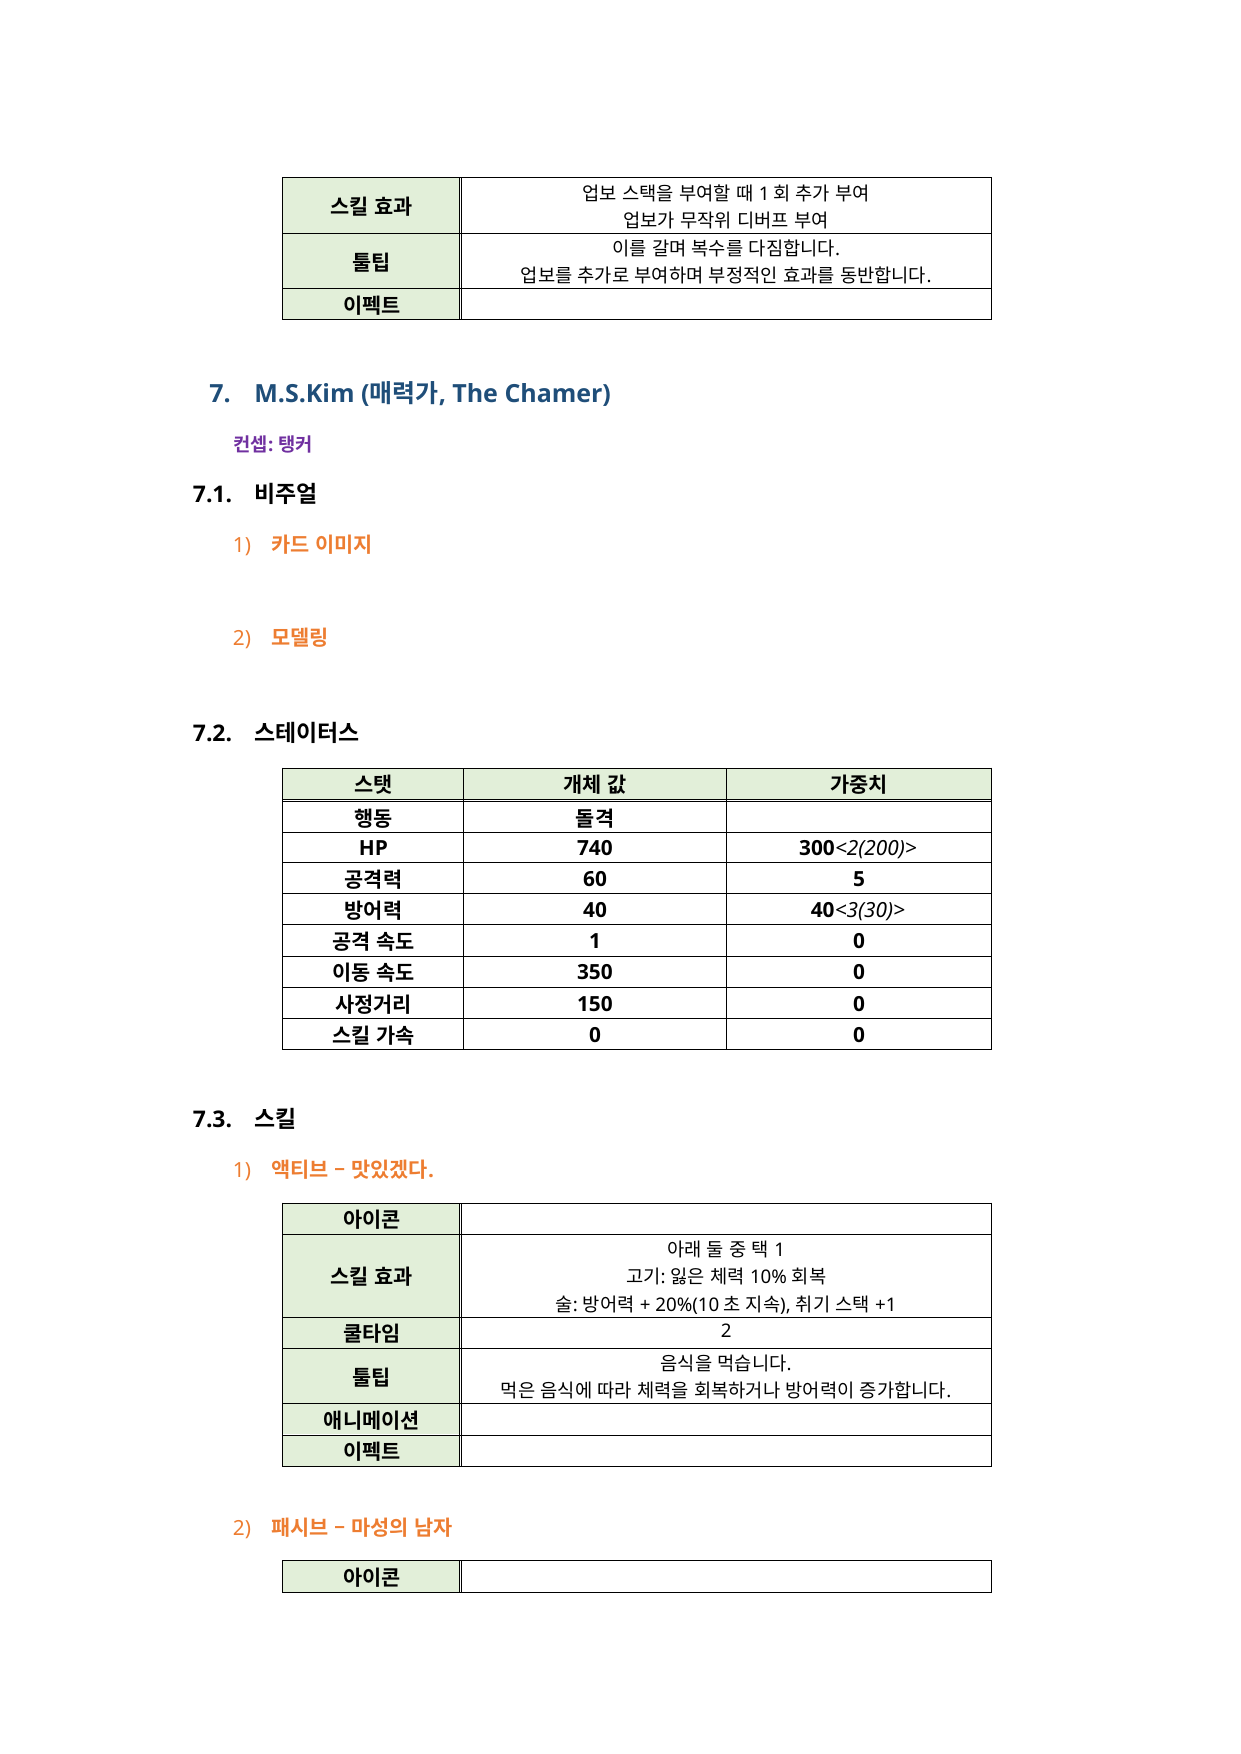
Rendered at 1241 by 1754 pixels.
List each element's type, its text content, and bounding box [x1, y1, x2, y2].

table_cell 툴팁 [283, 234, 459, 288]
table_cell 5 [727, 863, 991, 893]
list 카드 이미지 [233, 528, 1048, 558]
text M.S.Kim (매력가, The Chamer) [209, 374, 1069, 410]
table_cell 0 [727, 1019, 991, 1049]
table_header 개체 값 [464, 769, 726, 799]
table_cell 스킬 효과 [283, 178, 459, 233]
table_header [462, 1204, 991, 1234]
table_cell 1 [464, 925, 726, 956]
table_cell 350 [464, 957, 726, 987]
list 액티브 – 맛있겠다. [233, 1153, 1048, 1184]
table_cell 음식을 먹습니다. 먹은 음식에 따라 체력을 회복하거나 방어력이 증가합니다. [462, 1349, 991, 1403]
table_cell 행동 [283, 802, 463, 832]
text 모델링 [233, 622, 1090, 652]
text 스테이터스 [193, 715, 1069, 748]
table_cell 스킬 가속 [283, 1019, 463, 1049]
table_cell 아래 둘 중 택 1 고기: 잃은 체력 10% 회복 술: 방어력 + 20%(10초 지속), 취기 스택 +1 [462, 1235, 991, 1317]
table_cell 쿨타임 [283, 1318, 459, 1348]
table_cell 스킬 효과 [283, 1235, 459, 1317]
table_cell [727, 802, 991, 832]
table_cell 0 [727, 988, 991, 1018]
table_cell [462, 1436, 991, 1466]
table_cell 300<2(200)> [727, 833, 991, 862]
table_cell HP [283, 833, 463, 862]
table_cell 40 [464, 894, 726, 924]
table_cell 돌격 [464, 802, 726, 832]
table_cell 이를 갈며 복수를 다짐합니다. 업보를 추가로 부여하며 부정적인 효과를 동반합니다. [462, 234, 991, 288]
table_cell 공격 속도 [283, 925, 463, 956]
table_header 아이콘 [283, 1204, 459, 1234]
table_cell [462, 289, 991, 319]
table_header 아이콘 [283, 1561, 459, 1592]
table_cell 0 [464, 1019, 726, 1049]
table_cell 150 [464, 988, 726, 1018]
table_header 스탯 [283, 769, 463, 799]
text 비주얼 [193, 475, 1069, 509]
text 스킬 [193, 1101, 1069, 1134]
table_cell 이펙트 [283, 1436, 459, 1466]
table_cell 740 [464, 833, 726, 862]
table_cell 업보 스택을 부여할 때 1회 추가 부여 업보가 무작위 디버프 부여 [462, 178, 991, 233]
table_cell 공격력 [283, 863, 463, 893]
table_cell 툴팁 [283, 1349, 459, 1403]
table_cell 2 [462, 1318, 991, 1348]
table_cell 40<3(30)> [727, 894, 991, 924]
text 컨셉: 탱커 [233, 429, 1090, 457]
table_cell 0 [727, 957, 991, 987]
table_cell 이펙트 [283, 289, 459, 319]
table_cell 이동 속도 [283, 957, 463, 987]
table_cell 사정거리 [283, 988, 463, 1018]
table_header [462, 1561, 991, 1592]
text 패시브 – 마성의 남자 [233, 1511, 1090, 1541]
table_cell 60 [464, 863, 726, 893]
table_cell [462, 1404, 991, 1434]
table_header 가중치 [727, 769, 991, 799]
table_cell 방어력 [283, 894, 463, 924]
table_cell 애니메이션 [283, 1404, 459, 1434]
table_cell 0 [727, 925, 991, 956]
